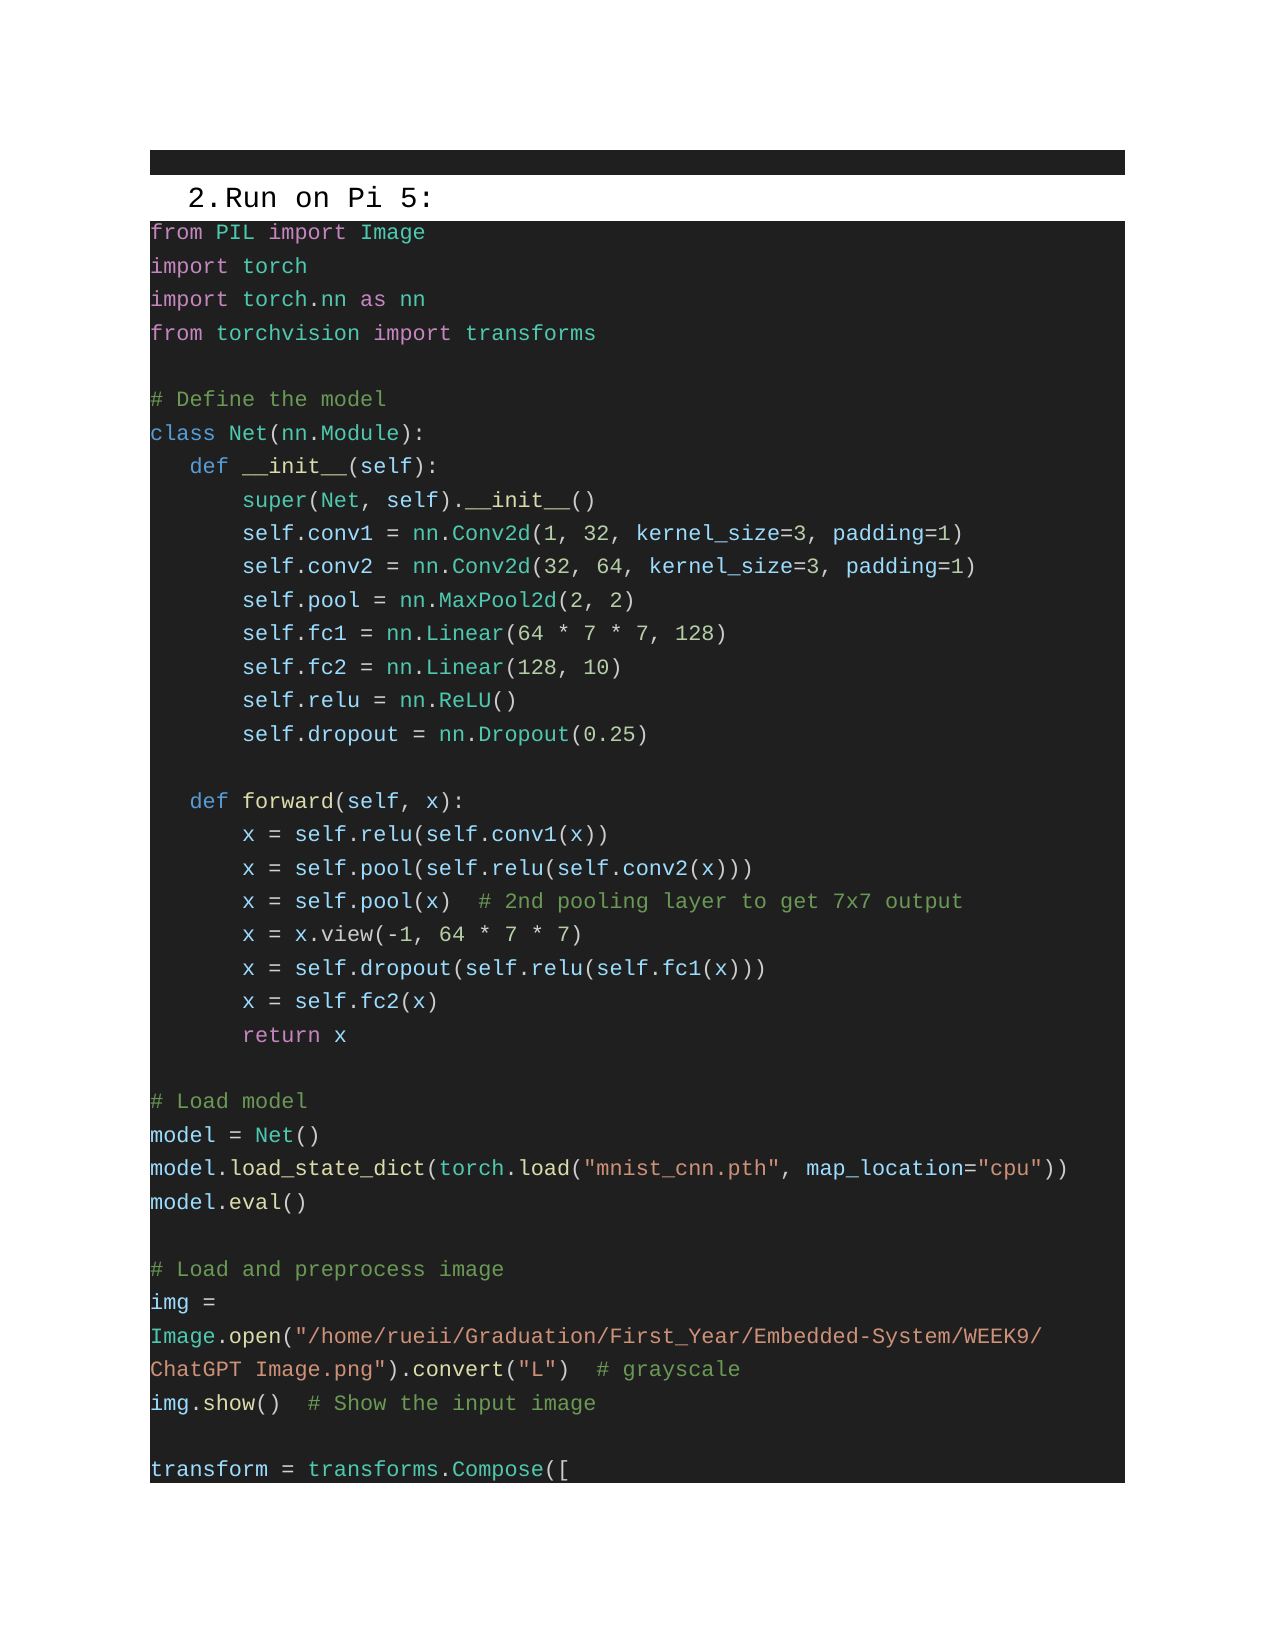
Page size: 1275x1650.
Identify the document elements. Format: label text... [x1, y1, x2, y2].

text from torchvision import transforms [150, 322, 1125, 346]
text x = x.view(-1, 64 * 7 * 7) [150, 923, 1125, 948]
text # Define the model [150, 388, 1125, 413]
text model.eval() [150, 1191, 1125, 1216]
text # Load and preprocess image [150, 1258, 1125, 1283]
text class Net(nn.Module): [150, 422, 1125, 447]
text model.load_state_dict(torch.load("mnist_cnn.pth", map_location="cpu")) [150, 1158, 1125, 1182]
text self.fc2 = nn.Linear(128, 10) [150, 656, 1125, 681]
text def __init__(self): [150, 455, 1125, 480]
text img = Image.open("/home/rueii/Graduation/First_Year/Embedded-System/WEEK9/ChatGPT Image.png").convert("L") # grayscale [150, 1291, 1125, 1383]
text self.dropout = nn.Dropout(0.25) [150, 723, 1125, 748]
text import torch.nn as nn [150, 288, 1125, 313]
text x = self.fc2(x) [150, 990, 1125, 1015]
text import torch [150, 255, 1125, 279]
text super(Net, self).__init__() [150, 489, 1125, 514]
text self.pool = nn.MaxPool2d(2, 2) [150, 589, 1125, 614]
text self.relu = nn.ReLU() [150, 689, 1125, 714]
list Run on Pi 5: [187, 183, 1125, 216]
text return x [150, 1024, 1125, 1049]
text self.conv1 = nn.Conv2d(1, 32, kernel_size=3, padding=1) [150, 522, 1125, 547]
text def forward(self, x): [150, 790, 1125, 814]
text model = Net() [150, 1124, 1125, 1149]
text from PIL import Image [150, 221, 1125, 246]
text # Load model [150, 1091, 1125, 1116]
text self.fc1 = nn.Linear(64 * 7 * 7, 128) [150, 623, 1125, 647]
text x = self.dropout(self.relu(self.fc1(x))) [150, 957, 1125, 982]
text img.show() # Show the input image [150, 1392, 1125, 1416]
text x = self.pool(self.relu(self.conv2(x))) [150, 857, 1125, 881]
text x = self.relu(self.conv1(x)) [150, 823, 1125, 848]
text transform = transforms.Compose([ [150, 1458, 1125, 1483]
text self.conv2 = nn.Conv2d(32, 64, kernel_size=3, padding=1) [150, 556, 1125, 581]
text x = self.pool(x) # 2nd pooling layer to get 7x7 output [150, 890, 1125, 915]
